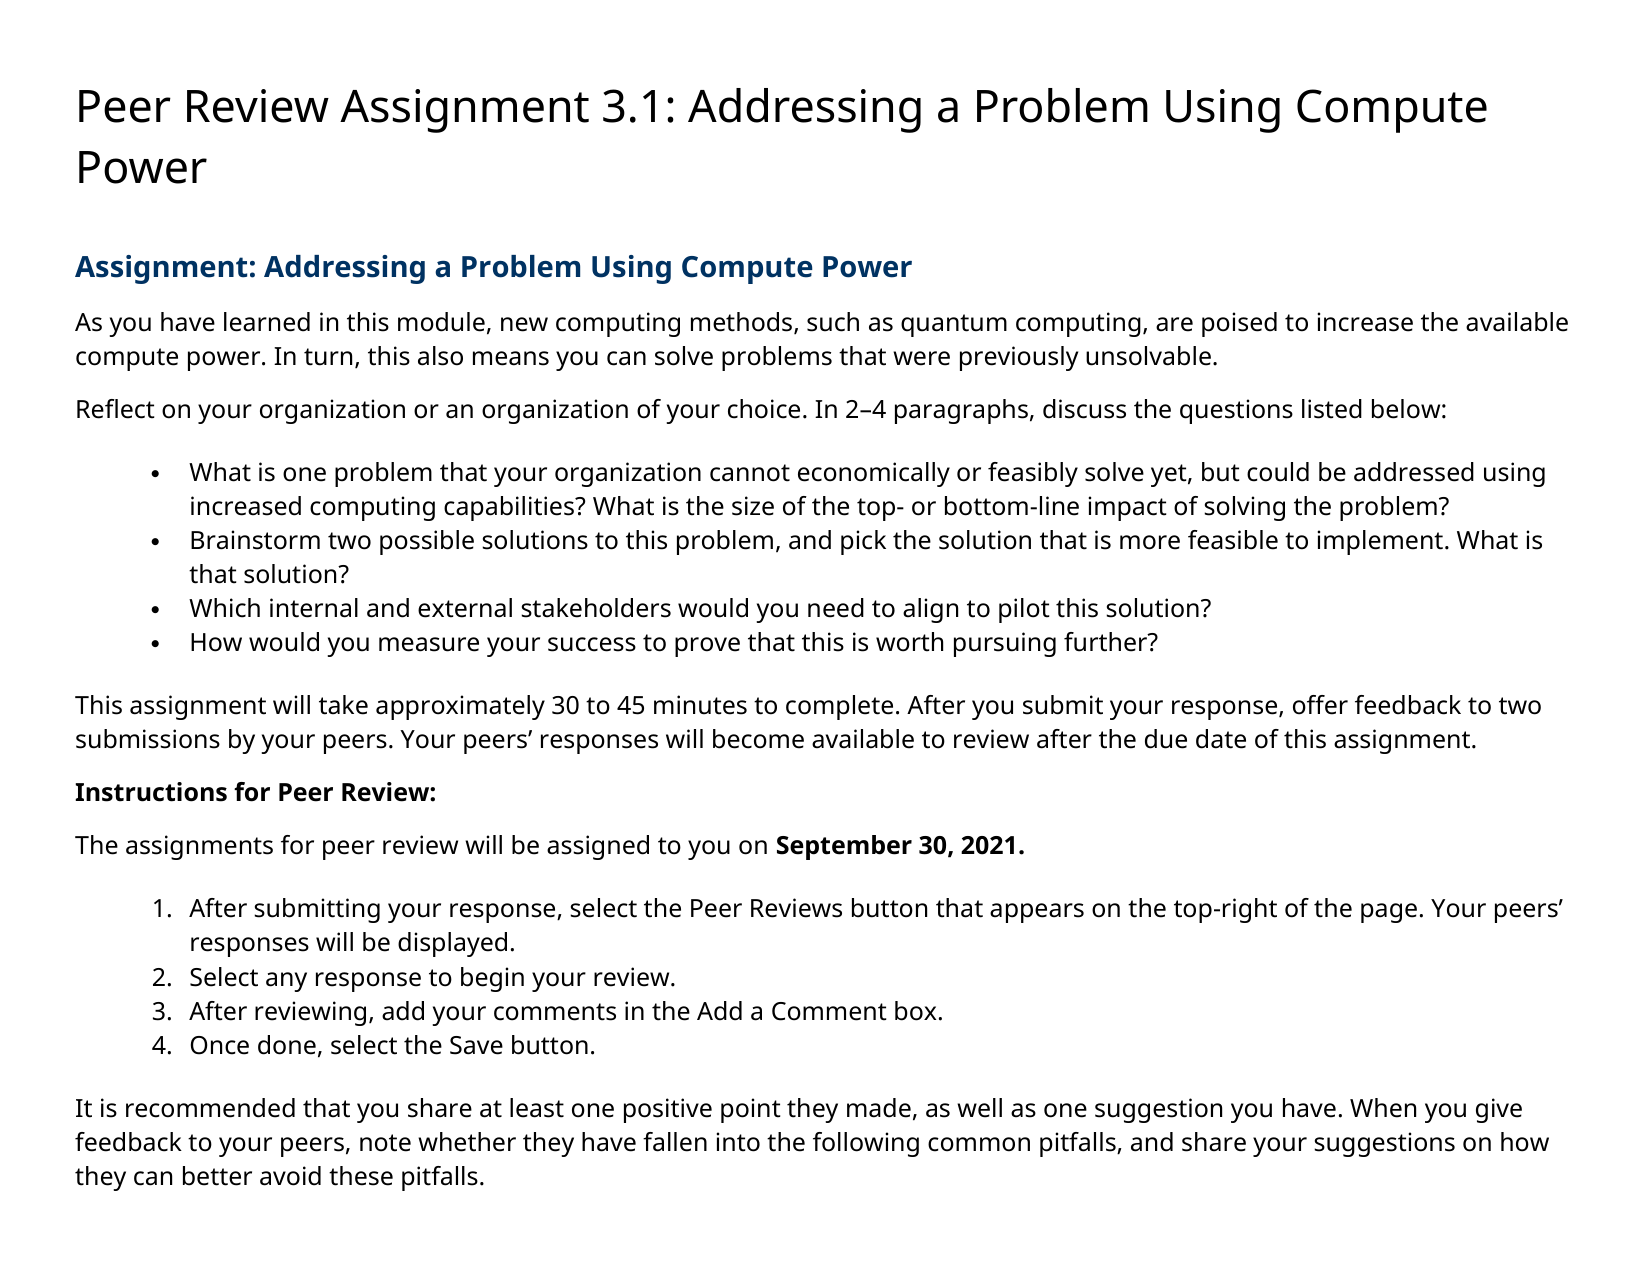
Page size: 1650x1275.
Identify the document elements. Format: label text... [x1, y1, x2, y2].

text Peer Review Assignment 3.1: Addressing a Problem Using Compute Power [75, 75, 1575, 197]
list Once done, select the Save button. [152, 1027, 1575, 1061]
list After submitting your response, select the Peer Reviews button that appears on the top-right of the page. Your peers’ responses will be displayed. [152, 891, 1575, 959]
text Assignment: Addressing a Problem Using Compute Power [75, 246, 1575, 286]
list What is one problem that your organization cannot economically or feasibly solve yet, but could be addressed using increased computing capabilities?​ What is the size of the top- or bottom-line impact of solving the problem? [152, 454, 1575, 523]
text It is recommended that you share at least one positive point they made, as well as one suggestion you have. When you give feedback to your peers, note whether they have fallen into the following common pitfalls, and share your suggestions on how they can better avoid these pitfalls. [75, 1091, 1575, 1193]
text Instructions for Peer Review: [75, 775, 1575, 809]
list Which internal and external stakeholders would you need to align to pilot this solution?​ [152, 591, 1575, 625]
list After reviewing, add your comments in the Add a Comment box. [152, 993, 1575, 1027]
text Reflect on your organization or an organization of your choice. In 2–4 paragraphs, discuss the questions listed below: [75, 391, 1575, 425]
list How would you measure your success to prove that this is worth pursuing further?​ [152, 625, 1575, 659]
text This assignment will take approximately 30 to 45 minutes to complete. After you submit your response, offer feedback to two submissions by your peers. Your peers’ responses will become available to review after the due date of this assignment. [75, 688, 1575, 756]
list Brainstorm two possible solutions to this problem, and pick the solution that is more feasible to implement. What is that solution? [152, 523, 1575, 591]
list Select any response to begin your review. [152, 959, 1575, 993]
text As you have learned in this module, new computing methods, such as quantum computing, are poised to increase the available compute power. In turn, this also means you can solve problems that were previously unsolvable. [75, 304, 1575, 373]
text The assignments for peer review will be assigned to you on September 30, 2021. [75, 828, 1575, 862]
